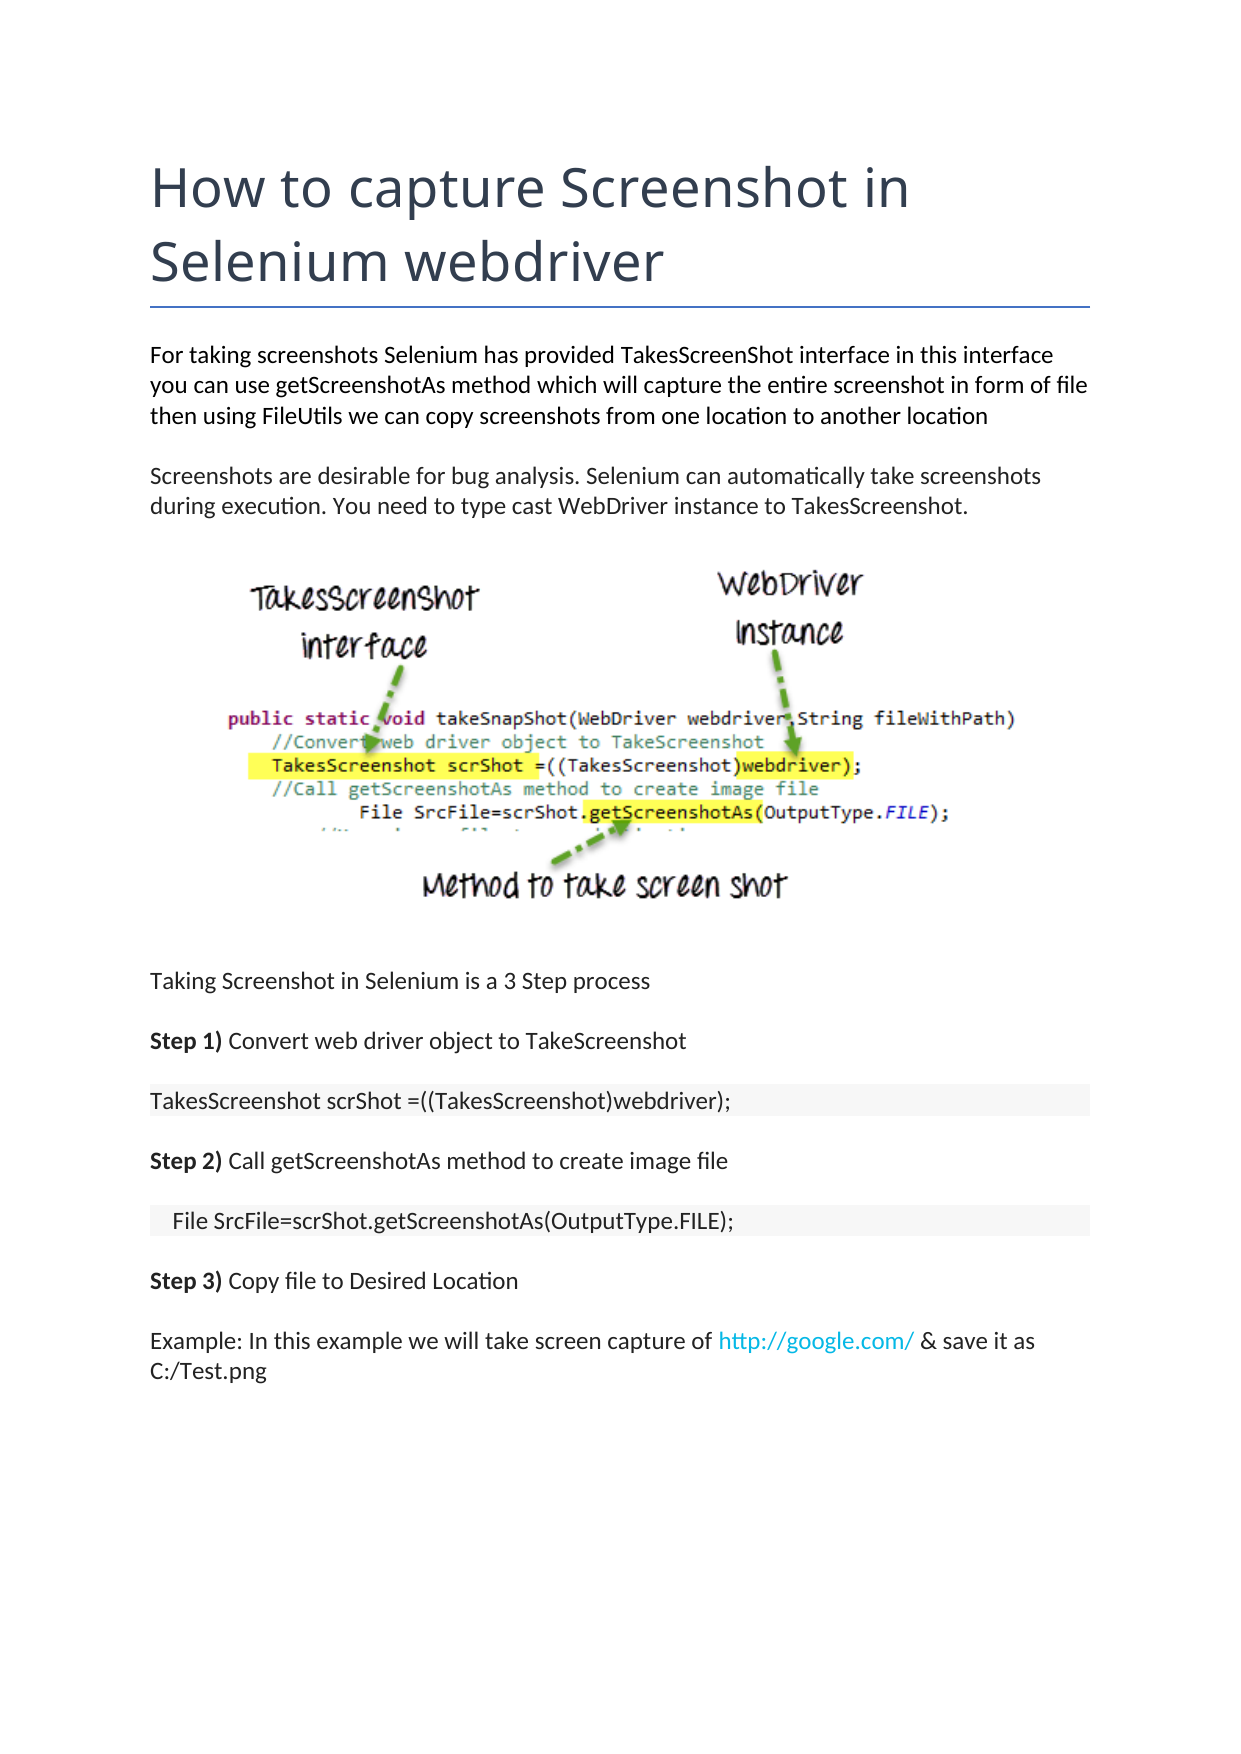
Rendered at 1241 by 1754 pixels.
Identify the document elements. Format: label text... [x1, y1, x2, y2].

title How to capture Screenshot in Selenium webdriver [150, 150, 1090, 306]
picture [214, 550, 1026, 936]
text TakesScreenshot scrShot =((TakesScreenshot)webdriver); [150, 1084, 1090, 1116]
text Taking Screenshot in Selenium is a 3 Step process [150, 965, 1090, 996]
text Step 1) Convert web driver object to TakeScreenshot [150, 1025, 1090, 1055]
text Step 3) Copy file to Desired Location [150, 1265, 1090, 1296]
text Example: In this example we will take screen capture of http://google.com/ & save it as C:/Test.png [150, 1325, 1090, 1386]
text Step 2) Call getScreenshotAs method to create image file [150, 1145, 1090, 1176]
text Screenshots are desirable for bug analysis. Selenium can automatically take screenshots during execution. You need to type cast WebDriver instance to TakesScreenshot. [150, 460, 1090, 521]
text For taking screenshots Selenium has provided TakesScreenShot interface in this interface you can use getScreenshotAs method which will capture the entire screenshot in form of file then using FileUtils we can copy screenshots from one location to another location [150, 339, 1090, 431]
text File SrcFile=scrShot.getScreenshotAs(OutputType.FILE); [150, 1205, 1090, 1236]
